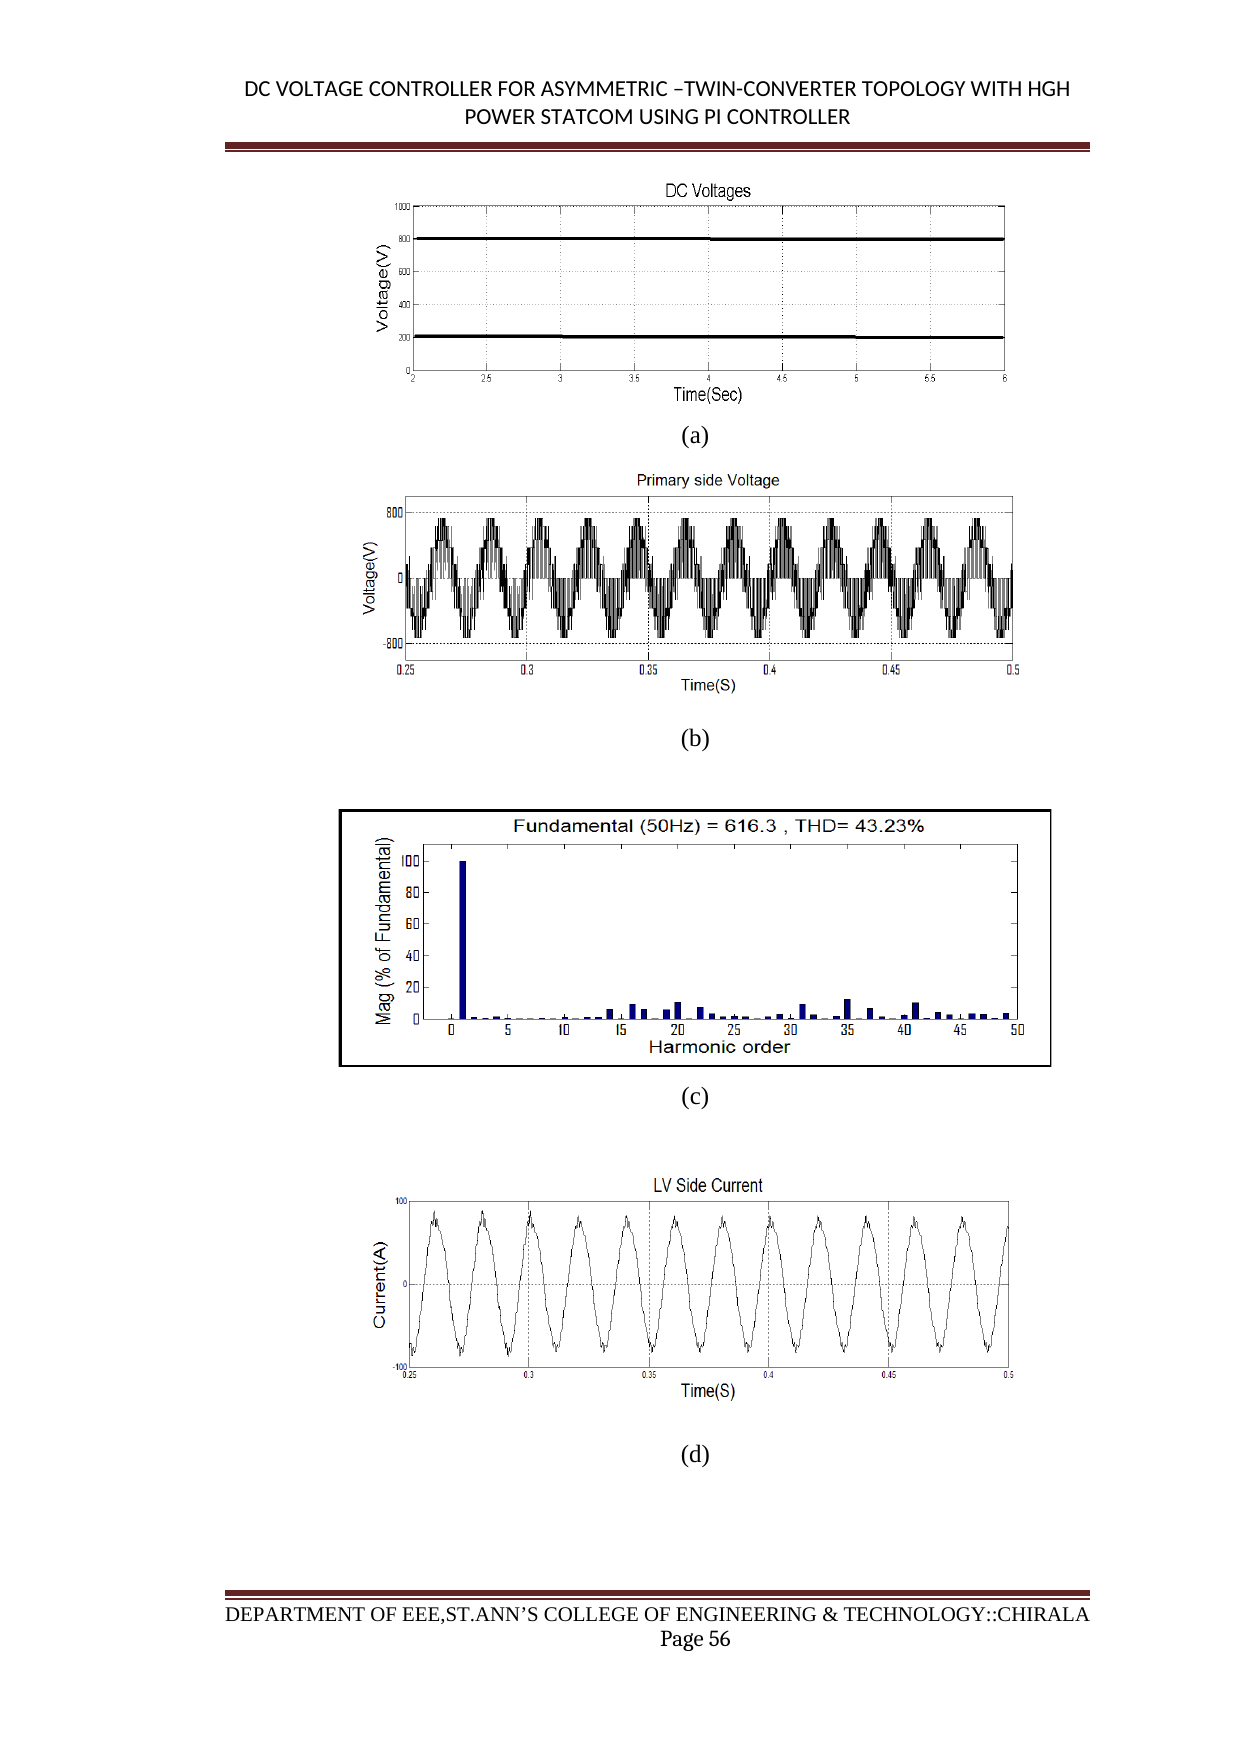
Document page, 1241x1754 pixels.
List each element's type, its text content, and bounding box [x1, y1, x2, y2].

list (d) [225, 1439, 1090, 1468]
picture [338, 809, 1052, 1067]
list (b) [225, 723, 1090, 752]
list (a) [225, 420, 1090, 448]
picture [313, 179, 1077, 406]
list (c) [225, 1081, 1090, 1109]
picture [308, 1123, 1082, 1426]
picture [303, 462, 1087, 709]
